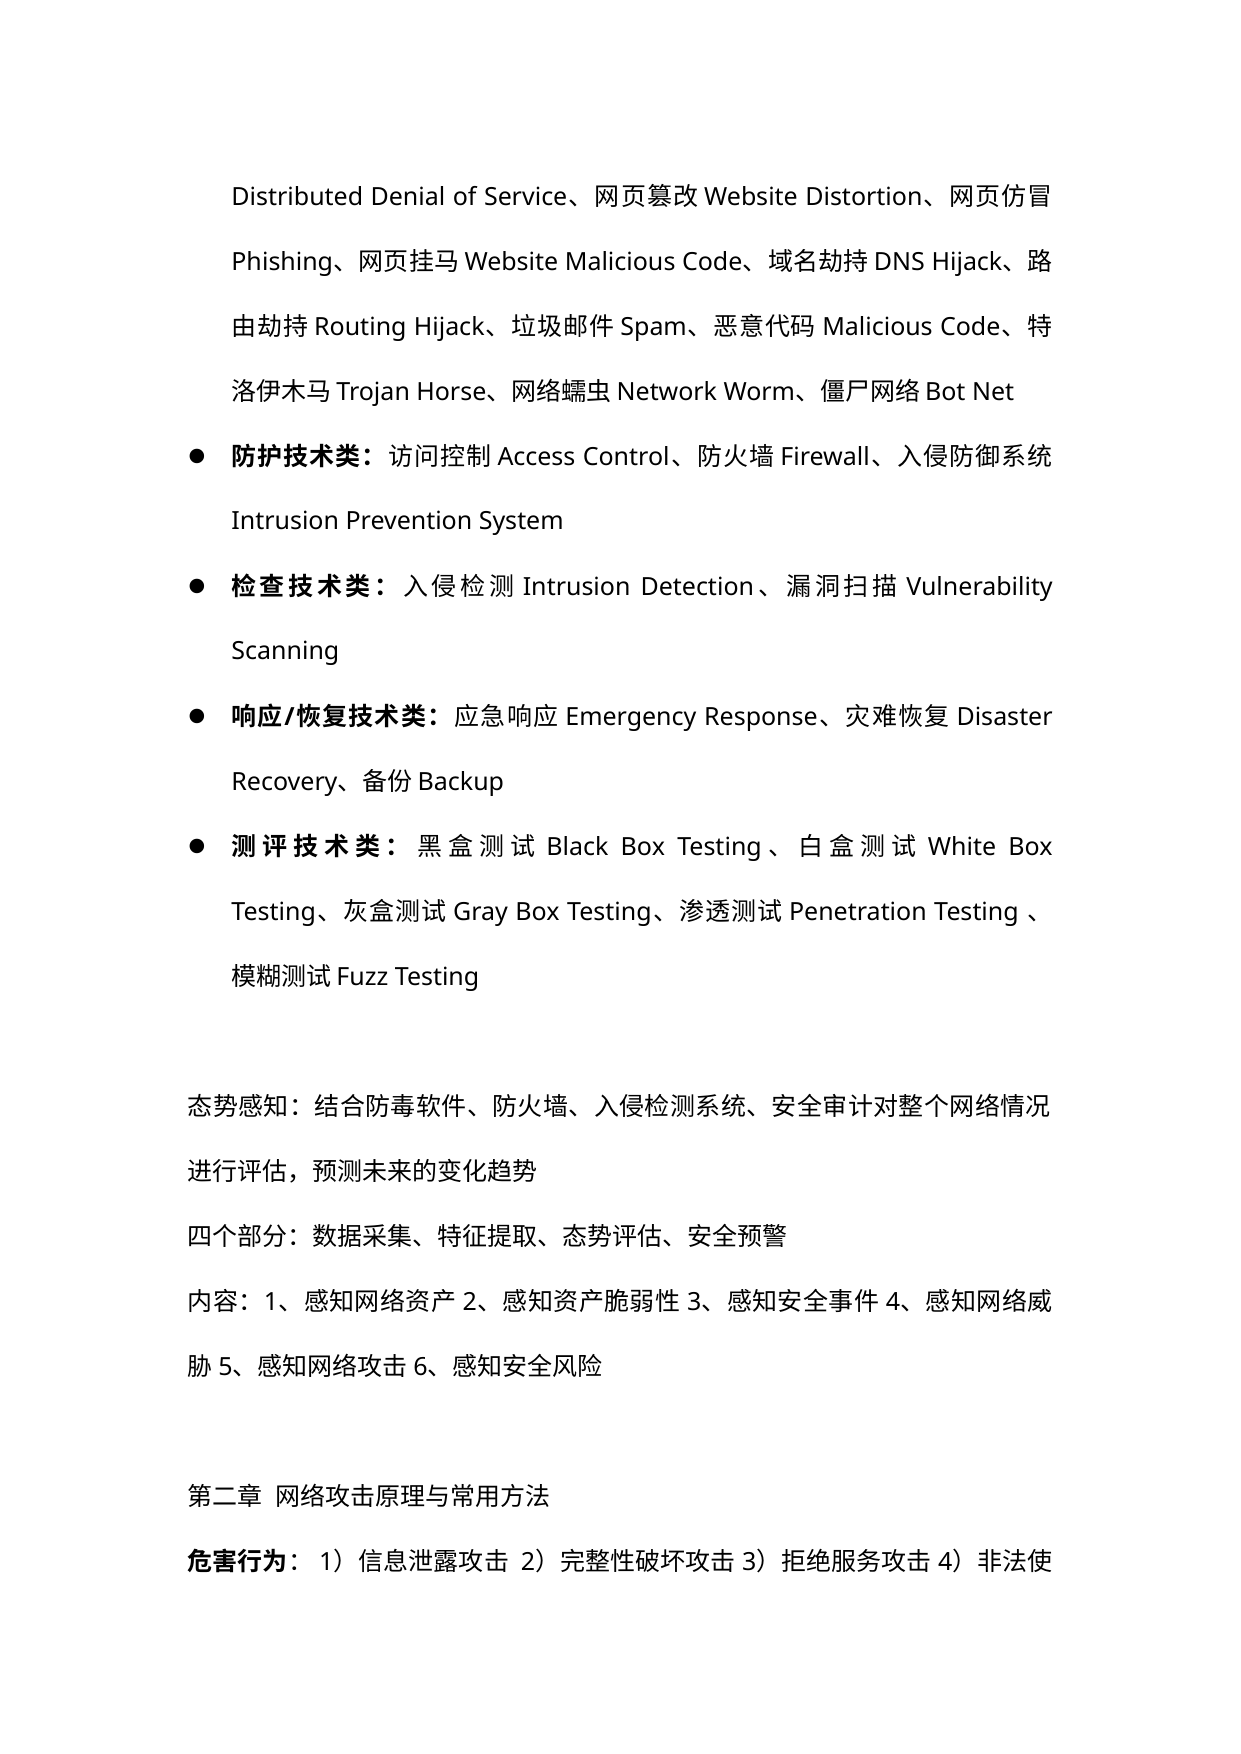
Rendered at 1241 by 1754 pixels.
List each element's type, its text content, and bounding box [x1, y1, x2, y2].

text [187, 1527, 1053, 1592]
text 内容：1、感知网络资产 2、感知资产脆弱性 3、感知安全事件 4、感知网络威胁 5、感知网络攻击 6、感知安全风险 [187, 1267, 1053, 1397]
text 四个部分：数据采集、特征提取、态势评估、安全预警 [187, 1202, 1053, 1267]
list 网络攻击原理与常用方法 [187, 1462, 1053, 1527]
list 检查技术类：入侵检测Intrusion Detection、漏洞扫描Vulnerability Scanning [187, 552, 1053, 682]
text 态势感知：结合防毒软件、防火墙、入侵检测系统、安全审计对整个网络情况进行评估，预测未来的变化趋势 [187, 1072, 1053, 1202]
list 防护技术类：访问控制Access Control、防火墙Firewall、入侵防御系统Intrusion Prevention System [187, 422, 1053, 552]
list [187, 162, 1053, 422]
list 测评技术类：黑盒测试Black Box Testing、白盒测试White Box Testing、灰盒测试Gray Box Testing、渗透测试Penetration Testing 、模糊测试Fuzz Testing [187, 812, 1053, 1007]
list 响应/恢复技术类：应急响应Emergency Response、灾难恢复Disaster Recovery、备份Backup [187, 682, 1053, 812]
